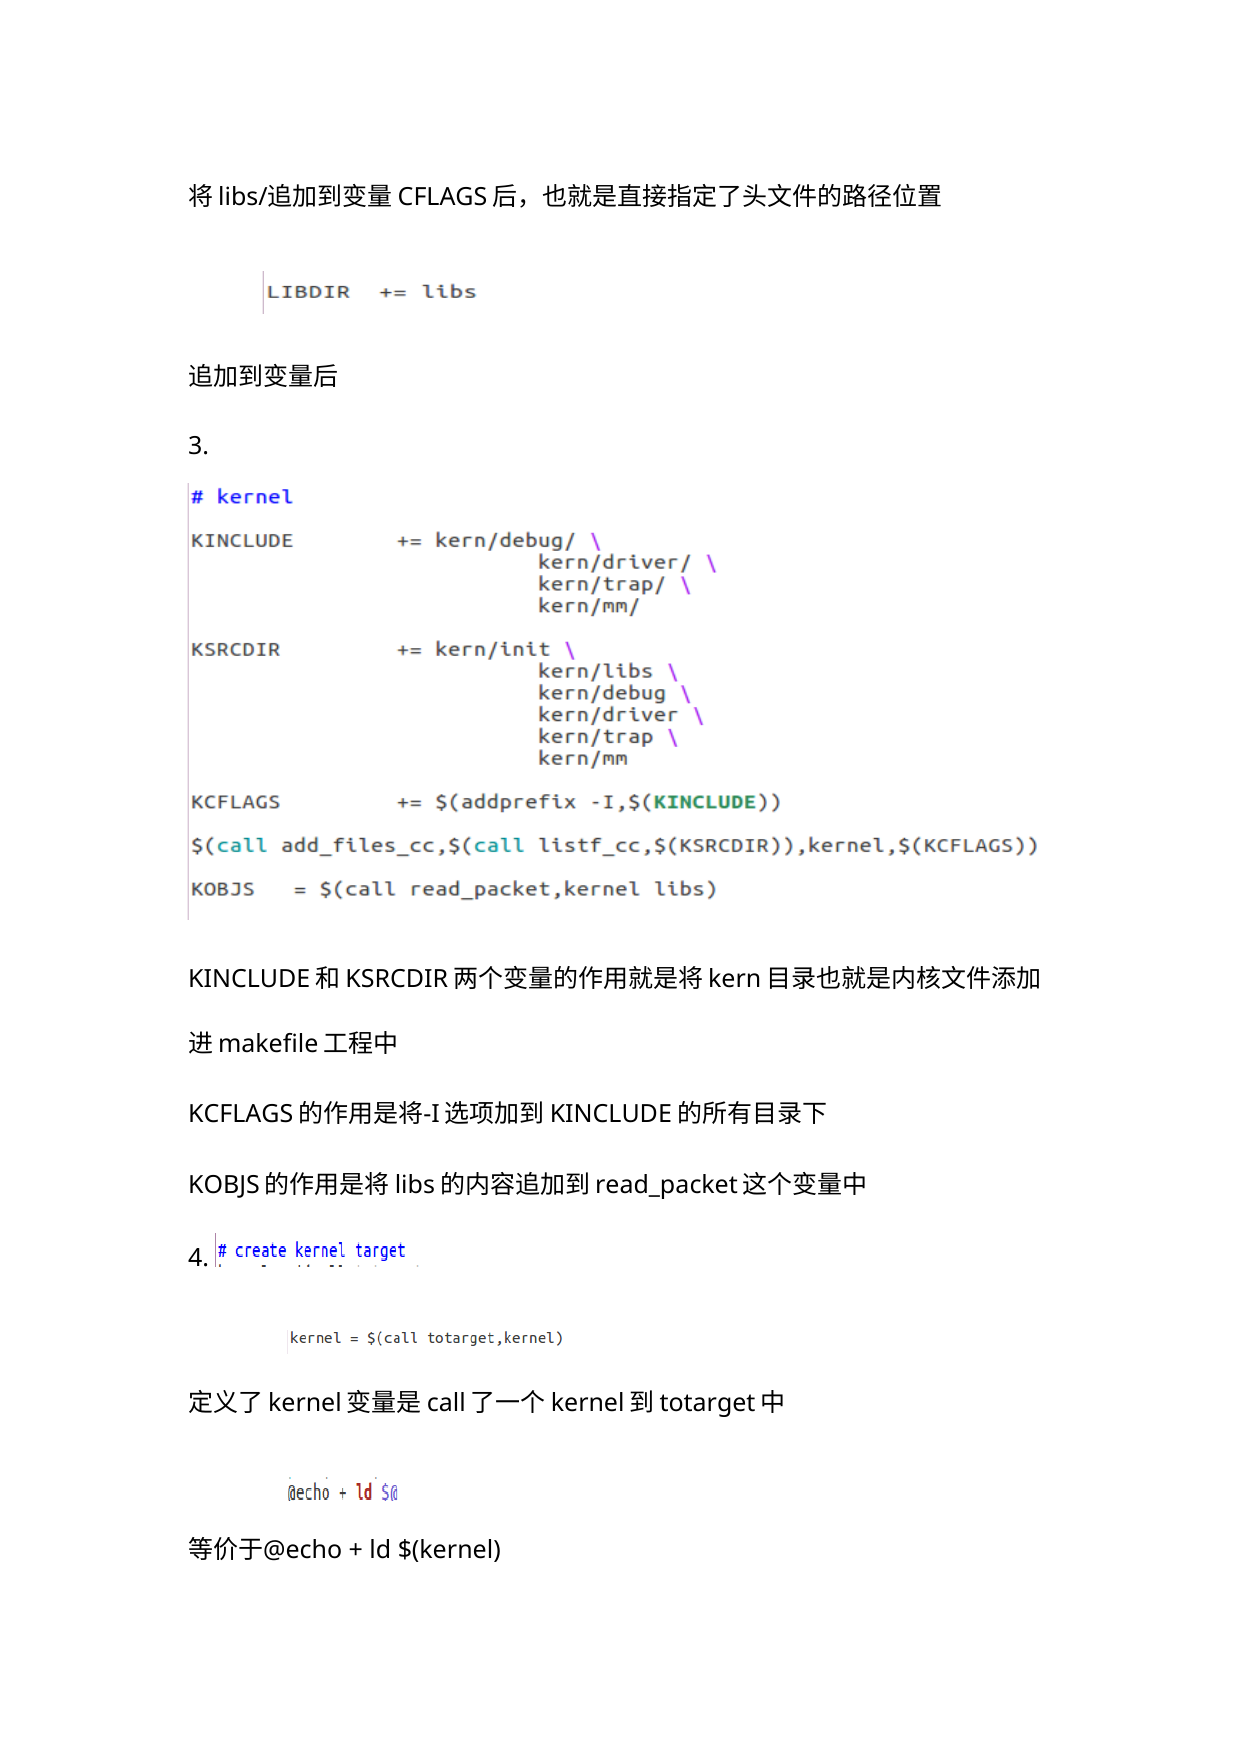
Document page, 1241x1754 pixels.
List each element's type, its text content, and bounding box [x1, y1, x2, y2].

picture [287, 1330, 1153, 1354]
list KINCLUDE和KSRCDIR两个变量的作用就是将kern目录也就是内核文件添加进makefile工程中 [188, 944, 1053, 1074]
list 4. [188, 1221, 1053, 1286]
list 将libs/追加到变量CFLAGS后，也就是直接指定了头文件的路径位置 [188, 162, 1053, 227]
list 定义了kernel变量是call了一个kernel到totarget中 [188, 1368, 1053, 1433]
picture [215, 1233, 422, 1267]
list 等价于@echo + ld $(kernel) [188, 1515, 1053, 1580]
list KCFLAGS的作用是将-I选项加到KINCLUDE的所有目录下 [188, 1079, 1053, 1144]
list 3. [188, 412, 1053, 477]
picture [187, 483, 1053, 920]
list 追加到变量后 [188, 342, 1053, 407]
picture [262, 1477, 433, 1501]
picture [262, 271, 1051, 314]
list KOBJS的作用是将libs的内容追加到read_packet这个变量中 [188, 1150, 1053, 1215]
